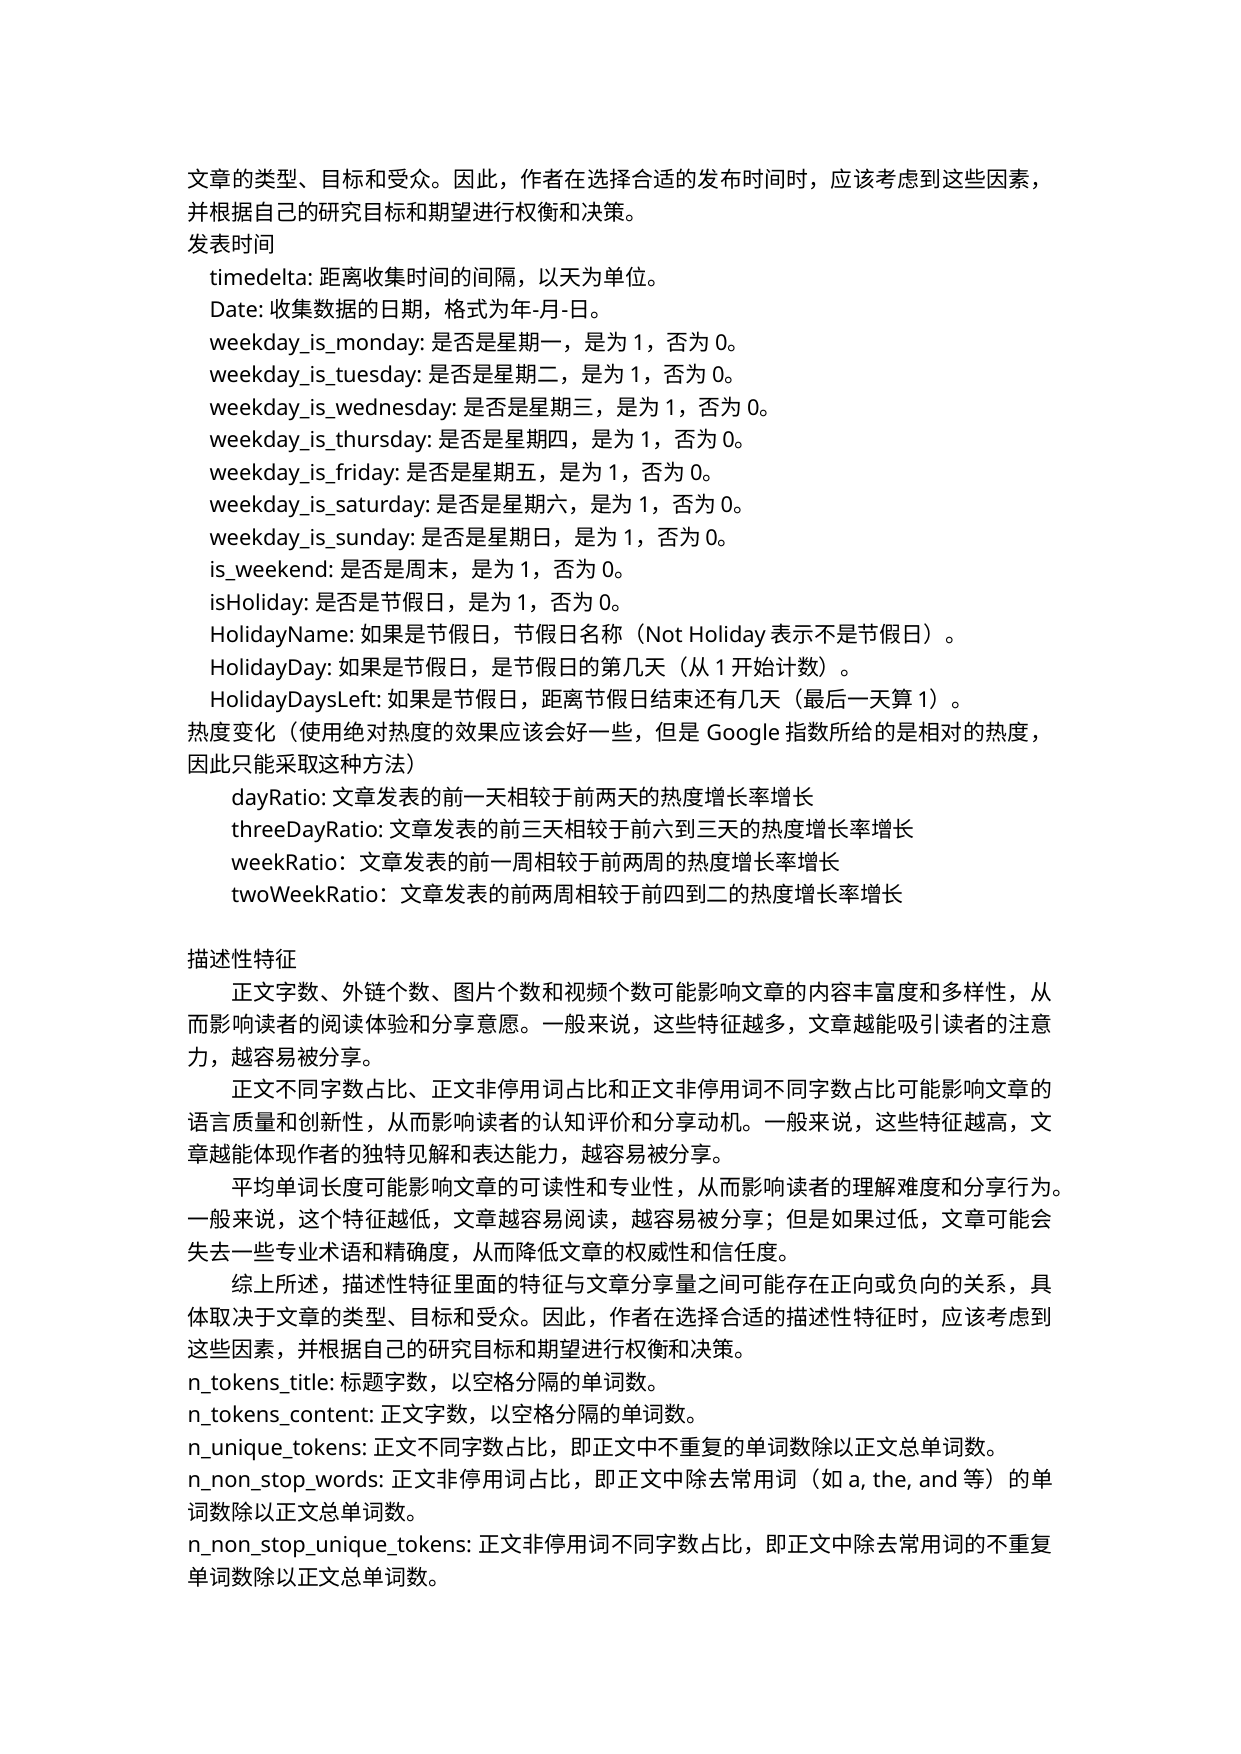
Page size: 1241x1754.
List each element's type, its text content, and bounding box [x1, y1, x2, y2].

text HolidayDay: 如果是节假日，是节假日的第几天（从1开始计数）。 [209, 649, 1053, 682]
text n_non_stop_words: 正文非停用词占比，即正文中除去常用词（如a, the, and等）的单词数除以正文总单词数。 [187, 1462, 1053, 1527]
text 正文不同字数占比、正文非停用词占比和正文非停用词不同字数占比可能影响文章的语言质量和创新性，从而影响读者的认知评价和分享动机。一般来说，这些特征越高，文章越能体现作者的独特见解和表达能力，越容易被分享。 [187, 1072, 1053, 1169]
text weekday_is_friday: 是否是星期五，是为1，否为0。 [209, 454, 1053, 487]
text weekday_is_saturday: 是否是星期六，是为1，否为0。 [209, 487, 1053, 519]
text isHoliday: 是否是节假日，是为1，否为0。 [209, 584, 1053, 617]
text twoWeekRatio：文章发表的前两周相较于前四到二的热度增长率增长 [187, 877, 1053, 909]
text dayRatio: 文章发表的前一天相较于前两天的热度增长率增长 [187, 779, 1053, 812]
text 综上所述，描述性特征里面的特征与文章分享量之间可能存在正向或负向的关系，具体取决于文章的类型、目标和受众。因此，作者在选择合适的描述性特征时，应该考虑到这些因素，并根据自己的研究目标和期望进行权衡和决策。 [187, 1267, 1053, 1364]
text weekday_is_monday: 是否是星期一，是为1，否为0。 [209, 324, 1053, 357]
text 综上所述，文章发布时间与文章分享量之间可能存在正向或负向的关系，具体取决于文章的类型、目标和受众。因此，作者在选择合适的发布时间时，应该考虑到这些因素，并根据自己的研究目标和期望进行权衡和决策。 [187, 162, 1053, 227]
text 描述性特征 [187, 942, 1053, 974]
text n_tokens_title: 标题字数，以空格分隔的单词数。 [187, 1364, 1053, 1397]
text timedelta: 距离收集时间的间隔，以天为单位。 [209, 259, 1053, 292]
text 发表时间 [187, 227, 1053, 259]
text HolidayDaysLeft: 如果是节假日，距离节假日结束还有几天（最后一天算1）。 [209, 682, 1053, 714]
text weekday_is_wednesday: 是否是星期三，是为1，否为0。 [209, 389, 1053, 422]
text Date: 收集数据的日期，格式为年-月-日。 [209, 292, 1053, 324]
text 热度变化（使用绝对热度的效果应该会好一些，但是Google指数所给的是相对的热度，因此只能采取这种方法） [187, 714, 1053, 779]
text n_non_stop_unique_tokens: 正文非停用词不同字数占比，即正文中除去常用词的不重复单词数除以正文总单词数。 [187, 1527, 1053, 1592]
text n_unique_tokens: 正文不同字数占比，即正文中不重复的单词数除以正文总单词数。 [187, 1429, 1053, 1462]
text HolidayName: 如果是节假日，节假日名称（Not Holiday表示不是节假日）。 [209, 617, 1053, 649]
text weekday_is_tuesday: 是否是星期二，是为1，否为0。 [209, 357, 1053, 389]
text weekday_is_sunday: 是否是星期日，是为1，否为0。 [209, 519, 1053, 552]
text 平均单词长度可能影响文章的可读性和专业性，从而影响读者的理解难度和分享行为。一般来说，这个特征越低，文章越容易阅读，越容易被分享；但是如果过低，文章可能会失去一些专业术语和精确度，从而降低文章的权威性和信任度。 [187, 1169, 1053, 1267]
text weekday_is_thursday: 是否是星期四，是为1，否为0。 [209, 422, 1053, 454]
text is_weekend: 是否是周末，是为1，否为0。 [209, 552, 1053, 584]
text threeDayRatio: 文章发表的前三天相较于前六到三天的热度增长率增长 [187, 812, 1053, 844]
text weekRatio：文章发表的前一周相较于前两周的热度增长率增长 [187, 844, 1053, 877]
text n_tokens_content: 正文字数，以空格分隔的单词数。 [187, 1397, 1053, 1429]
text 正文字数、外链个数、图片个数和视频个数可能影响文章的内容丰富度和多样性，从而影响读者的阅读体验和分享意愿。一般来说，这些特征越多，文章越能吸引读者的注意力，越容易被分享。 [187, 974, 1053, 1072]
